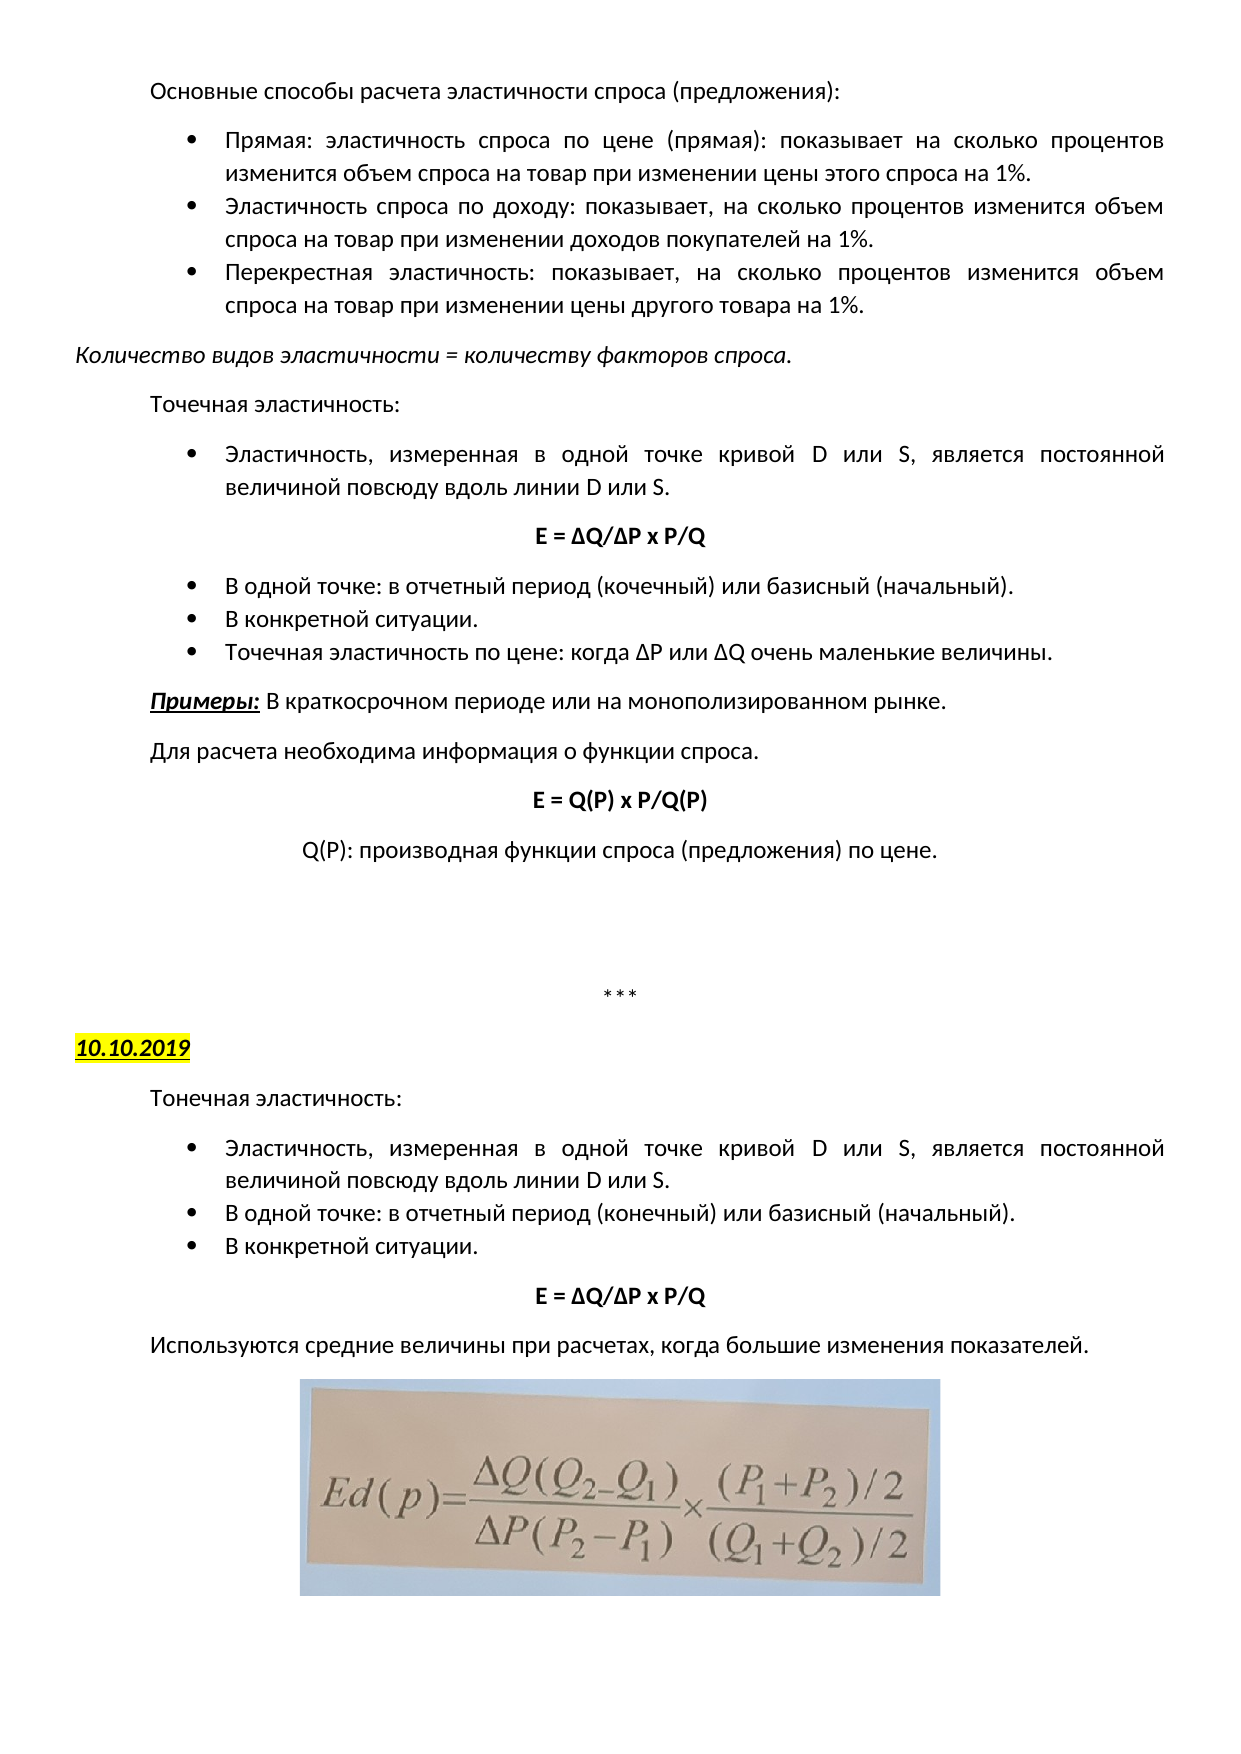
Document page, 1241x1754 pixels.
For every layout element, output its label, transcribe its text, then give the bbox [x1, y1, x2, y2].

list Эластичность, измеренная в одной точке кривой D или S, является постоянной величиной повсюду вдоль линии D или S. [187, 438, 1165, 501]
text Q(P): производная функции спроса (предложения) по цене. [75, 834, 1165, 865]
list В конкретной ситуации. [187, 1230, 1165, 1261]
text 10.10.2019 [75, 1032, 1165, 1063]
text E = ΔQ/ΔP x P/Q [75, 1280, 1165, 1311]
list Эластичность, измеренная в одной точке кривой D или S, является постоянной величиной повсюду вдоль линии D или S. [187, 1132, 1165, 1195]
text Тонечная эластичность: [75, 1082, 1165, 1113]
text Основные способы расчета эластичности спроса (предложения): [75, 75, 1165, 106]
list Перекрестная эластичность: показывает, на сколько процентов изменится объем спроса на товар при изменении цены другого товара на 1%. [187, 256, 1165, 320]
picture [299, 1379, 941, 1596]
text Для расчета необходима информация о функции спроса. [75, 735, 1165, 766]
list Эластичность спроса по доходу: показывает, на сколько процентов изменится объем спроса на товар при изменении доходов покупателей на 1%. [187, 190, 1165, 254]
text *** [75, 983, 1165, 1013]
text Точечная эластичность: [75, 388, 1165, 419]
text E = ΔQ/ΔP x P/Q [75, 520, 1165, 551]
text Количество видов эластичности = количеству факторов спроса. [75, 339, 1165, 369]
list Прямая: эластичность спроса по цене (прямая): показывает на сколько процентов изменится объем спроса на товар при изменении цены этого спроса на 1%. [187, 124, 1165, 188]
text Используются средние величины при расчетах, когда большие изменения показателей. [75, 1329, 1165, 1360]
list В одной точке: в отчетный период (конечный) или базисный (начальный). [187, 1197, 1165, 1228]
list В конкретной ситуации. [187, 603, 1165, 633]
text E = Q(P) x P/Q(P) [75, 784, 1165, 815]
list В одной точке: в отчетный период (кочечный) или базисный (начальный). [187, 570, 1165, 601]
text Примеры: В краткосрочном периоде или на монополизированном рынке. [75, 685, 1165, 716]
list Точечная эластичность по цене: когда ΔP или ΔQ очень маленькие величины. [187, 636, 1165, 666]
